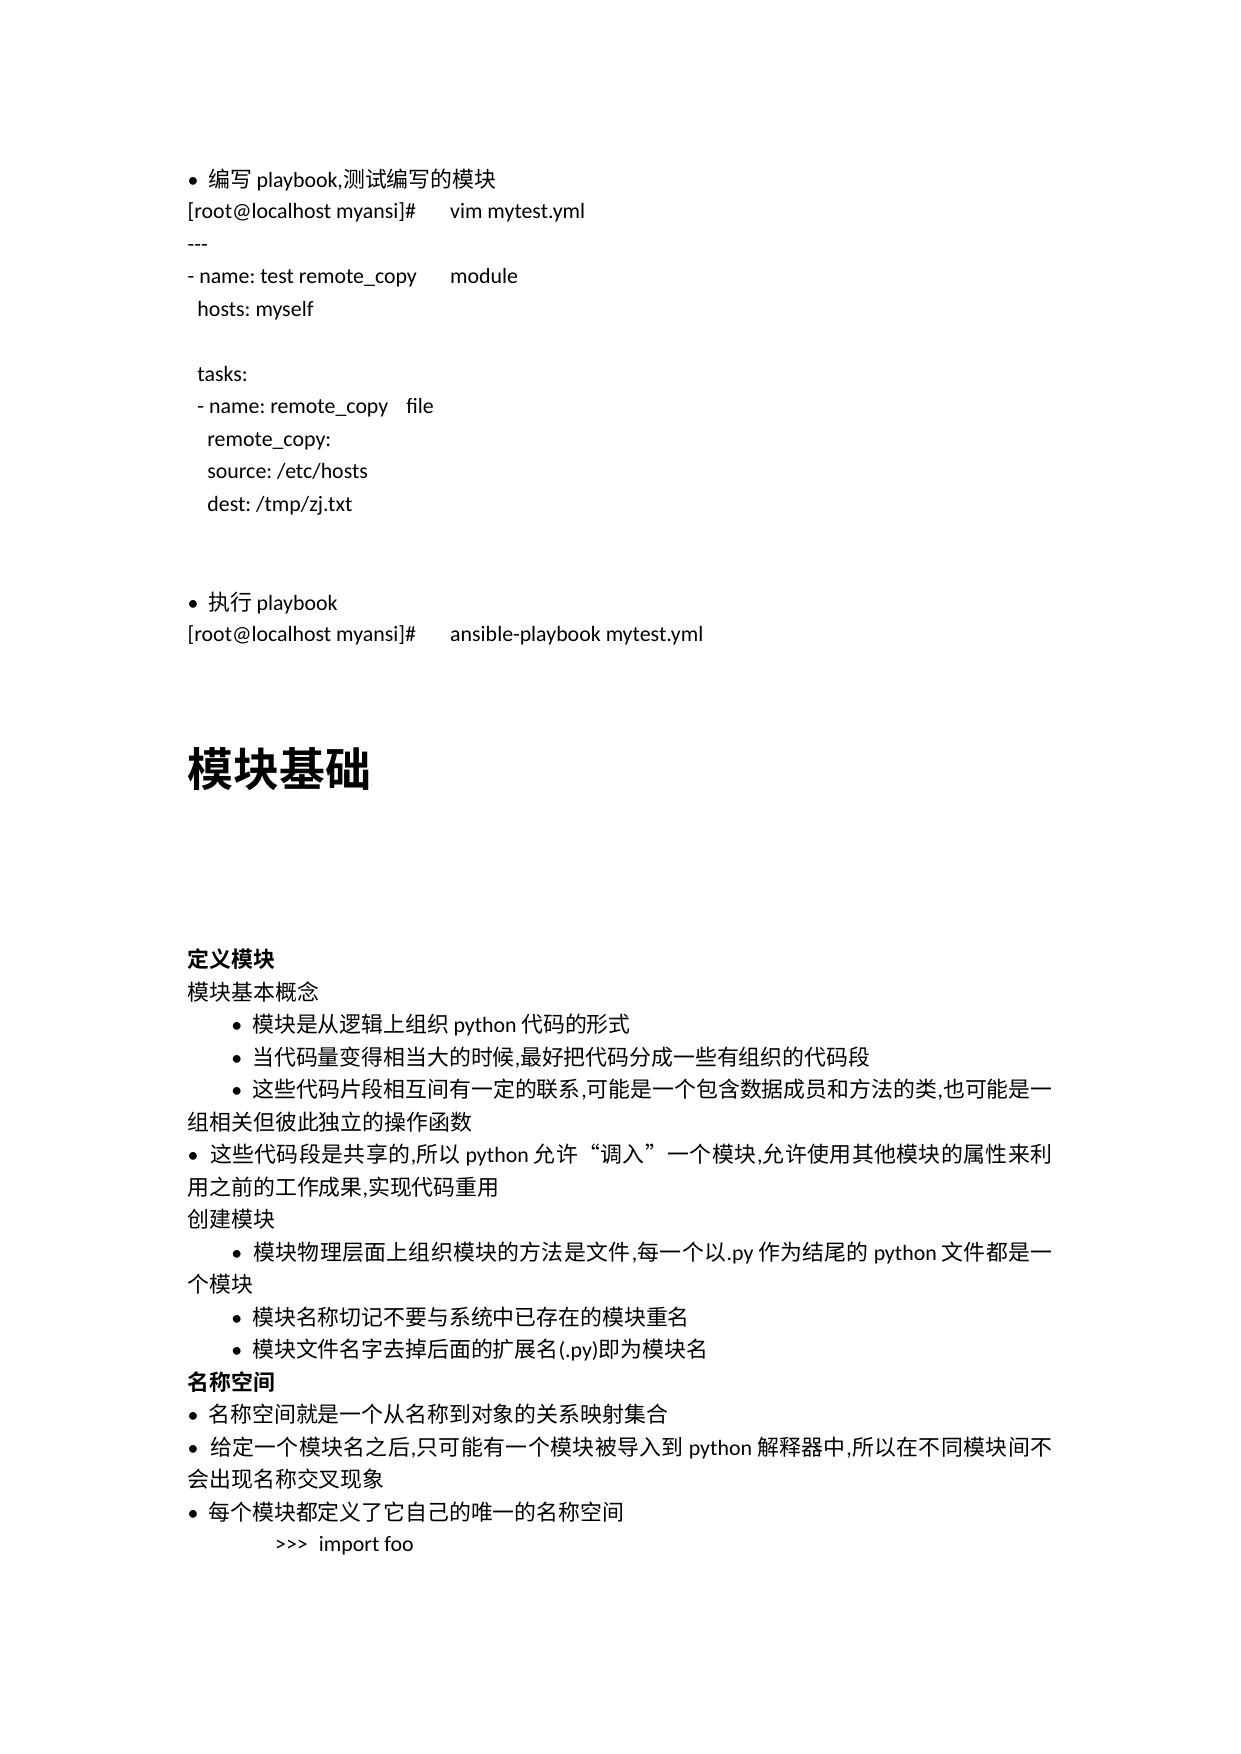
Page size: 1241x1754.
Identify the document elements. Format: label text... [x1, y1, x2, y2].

text • 这些代码片段相互间有一定的联系,可能是一个包含数据成员和方法的类,也可能是一组相关但彼此独立的操作函数 [187, 1072, 1053, 1137]
text --- [187, 227, 1053, 259]
text • 模块是从逻辑上组织python代码的形式 [187, 1007, 1053, 1039]
text • 这些代码段是共享的,所以python允许“调入”一个模块,允许使用其他模块的属性来利用之前的工作成果,实现代码重用 [187, 1137, 1053, 1202]
text [root@localhost myansi]# ansible-playbook mytest.yml [187, 617, 1053, 649]
text 定义模块 [187, 942, 1053, 974]
text 模块基本概念 [187, 974, 1053, 1007]
text - name: test remote_copy module [187, 259, 1053, 292]
text • 给定一个模块名之后,只可能有一个模块被导入到python解释器中,所以在不同模块间不会出现名称交叉现象 [187, 1429, 1053, 1494]
text [root@localhost myansi]# vim mytest.yml [187, 194, 1053, 227]
text • 执行playbook [187, 584, 1053, 617]
text • 编写playbook,测试编写的模块 [187, 162, 1053, 194]
text tasks: [187, 357, 1053, 389]
text 名称空间 [187, 1364, 1053, 1397]
text • 模块文件名字去掉后面的扩展名(.py)即为模块名 [187, 1332, 1053, 1364]
text >>> import foo [231, 1527, 1053, 1559]
text hosts: myself [187, 292, 1053, 324]
text • 模块名称切记不要与系统中已存在的模块重名 [187, 1299, 1053, 1332]
text - name: remote_copy file [187, 389, 1053, 422]
text • 当代码量变得相当大的时候,最好把代码分成一些有组织的代码段 [187, 1039, 1053, 1072]
text • 模块物理层面上组织模块的方法是文件,每一个以.py作为结尾的python文件都是一个模块 [187, 1234, 1053, 1299]
text • 每个模块都定义了它自己的唯一的名称空间 [187, 1494, 1053, 1527]
text source: /etc/hosts [187, 454, 1053, 487]
text • 名称空间就是一个从名称到对象的关系映射集合 [187, 1397, 1053, 1429]
subtitle 模块基础 [187, 717, 1053, 815]
text 创建模块 [187, 1202, 1053, 1234]
text dest: /tmp/zj.txt [187, 487, 1053, 519]
text remote_copy: [187, 422, 1053, 454]
